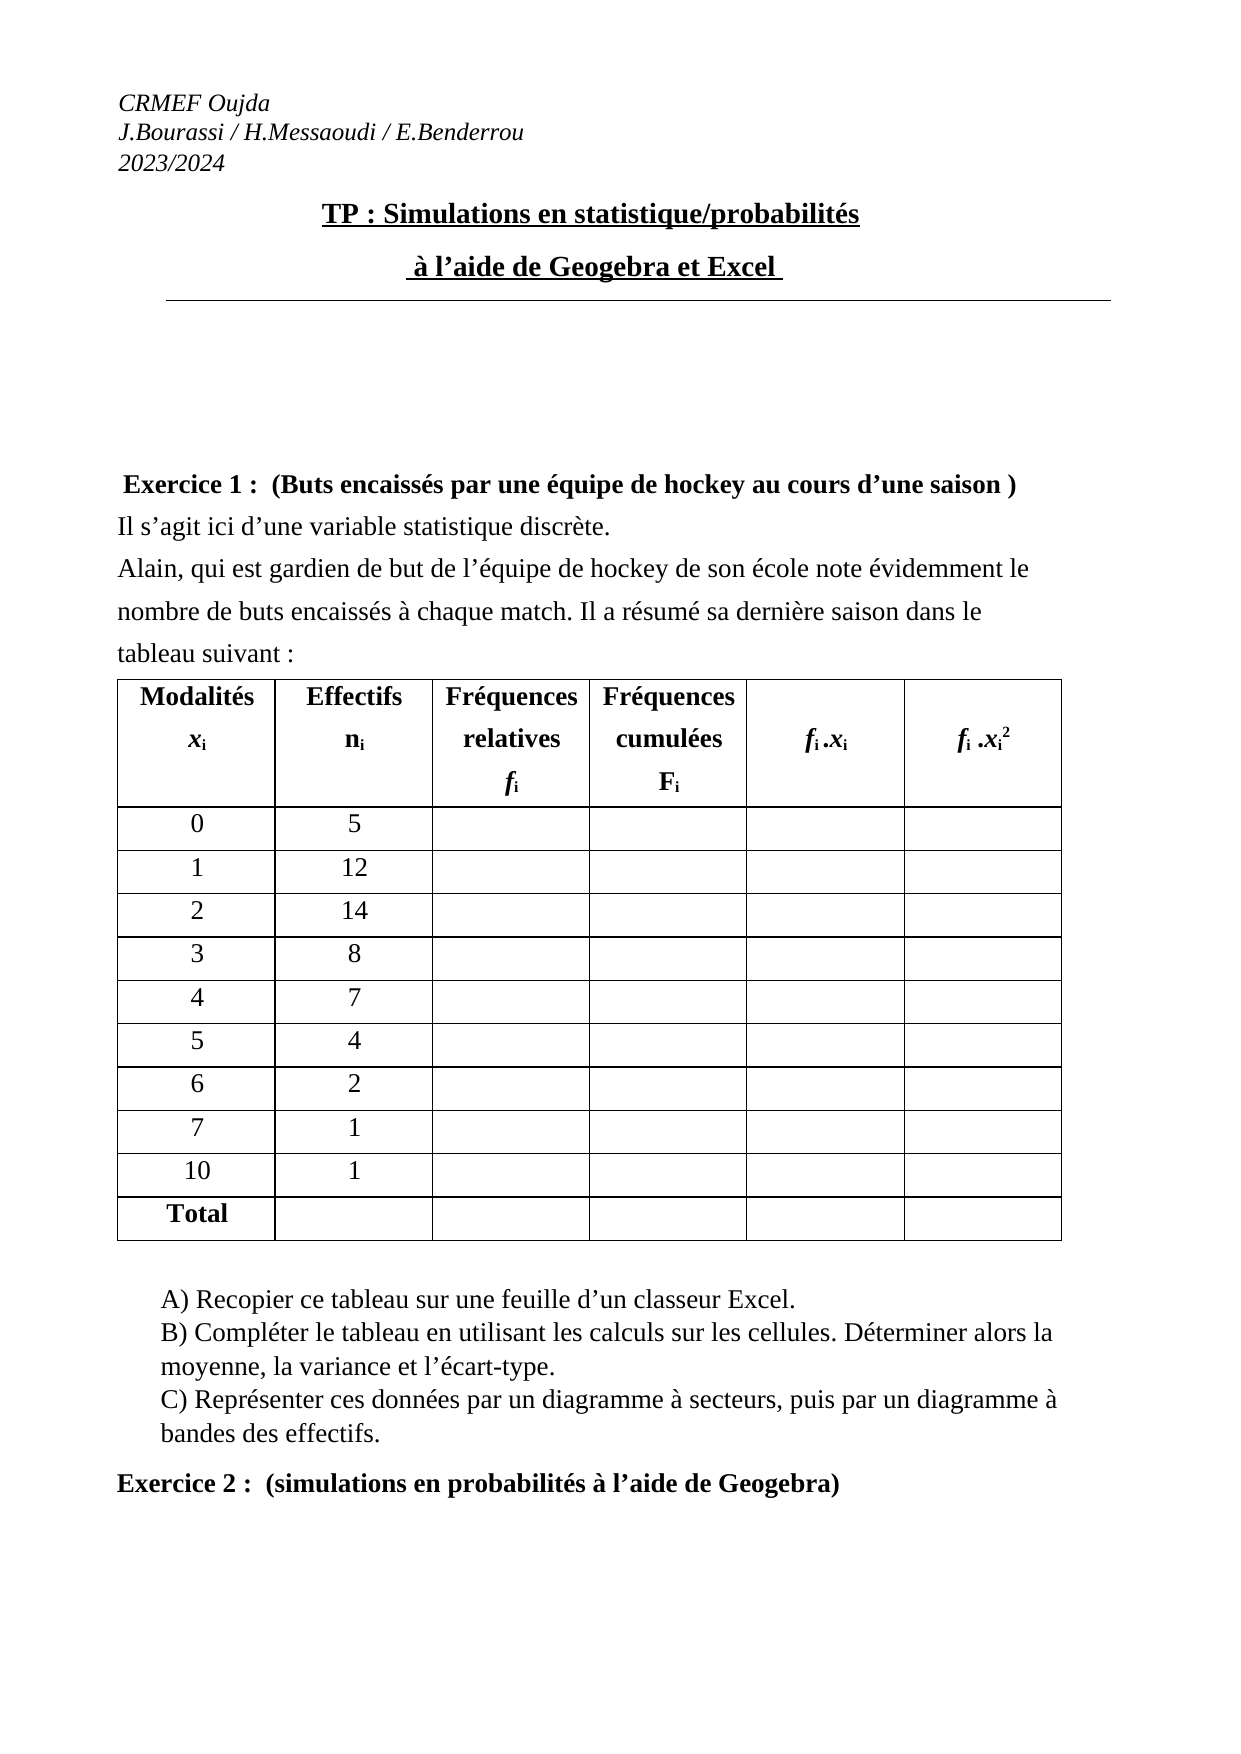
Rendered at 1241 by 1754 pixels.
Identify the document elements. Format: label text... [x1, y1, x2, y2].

table_cell Total [118, 1198, 274, 1240]
table_cell [905, 894, 1061, 936]
table_cell [747, 1024, 904, 1066]
table_cell [747, 1198, 904, 1240]
table_cell [433, 894, 589, 936]
table_cell [590, 1024, 746, 1066]
text Il s’agit ici d’une variable statistique discrète. [117, 510, 1064, 541]
text Exercice 1 : (Buts encaissés par une équipe de hockey au cours d’une saison ) [123, 468, 1064, 499]
list B) Compléter le tableau en utilisant les calculs sur les cellules. Déterminer alors la moyenne, la variance et l’écart-type. [160, 1317, 1063, 1381]
table_cell [433, 808, 589, 850]
table_cell [433, 1024, 589, 1066]
table_cell 5 [276, 808, 432, 850]
table_cell [747, 894, 904, 936]
table_cell [747, 1154, 904, 1196]
table_cell [905, 938, 1061, 980]
table_cell [590, 981, 746, 1023]
table_cell [905, 1198, 1061, 1240]
table_cell 1 [276, 1111, 432, 1153]
table_cell [905, 808, 1061, 850]
table_header Modalités xi [118, 680, 274, 806]
table_cell 12 [276, 851, 432, 893]
table_cell [747, 1111, 904, 1153]
table_cell [747, 1068, 904, 1110]
table_cell [905, 1024, 1061, 1066]
table_cell [747, 938, 904, 980]
table_cell [433, 851, 589, 893]
table_cell 6 [118, 1068, 274, 1110]
table_cell [905, 1154, 1061, 1196]
text Alain, qui est gardien de but de l’équipe de hockey de son école note évidemment le nombre de buts encaissés à chaque match. Il a résumé sa dernière saison dans le tableau suivant : [117, 552, 1064, 668]
table_header Fréquences cumulées Fi [590, 680, 746, 806]
table_cell [590, 808, 746, 850]
list C) Représenter ces données par un diagramme à secteurs, puis par un diagramme à bandes des effectifs. [160, 1384, 1063, 1448]
table_header fi .xi2 [905, 680, 1061, 806]
table_cell 5 [118, 1024, 274, 1066]
table_cell [747, 851, 904, 893]
table_cell [590, 851, 746, 893]
table_cell [590, 1111, 746, 1153]
table_cell 7 [118, 1111, 274, 1153]
table_cell [433, 938, 589, 980]
table_cell [433, 1111, 589, 1153]
list A) Recopier ce tableau sur une feuille d’un classeur Excel. [160, 1283, 1063, 1314]
table_cell [590, 1154, 746, 1196]
table_cell [433, 1154, 589, 1196]
table_cell [747, 808, 904, 850]
table_cell [905, 1068, 1061, 1110]
table_cell 2 [276, 1068, 432, 1110]
table_cell 8 [276, 938, 432, 980]
table_cell 2 [118, 894, 274, 936]
table_cell 14 [276, 894, 432, 936]
table_cell [905, 1111, 1061, 1153]
table_cell [433, 1198, 589, 1240]
table_cell 1 [118, 851, 274, 893]
table_cell 0 [118, 808, 274, 850]
table_cell [276, 1198, 432, 1240]
table_cell [433, 1068, 589, 1110]
text Exercice 2 : (simulations en probabilités à l’aide de Geogebra) [117, 1467, 1064, 1498]
table_cell 1 [276, 1154, 432, 1196]
table_header Fréquences relatives fi [433, 680, 589, 806]
table_cell 10 [118, 1154, 274, 1196]
table_cell 3 [118, 938, 274, 980]
table_cell 7 [276, 981, 432, 1023]
table_cell [590, 894, 746, 936]
table_cell [905, 981, 1061, 1023]
table_cell [747, 981, 904, 1023]
table_cell [590, 1198, 746, 1240]
table_cell 4 [276, 1024, 432, 1066]
table_cell 4 [118, 981, 274, 1023]
table_cell [590, 938, 746, 980]
table_cell [905, 851, 1061, 893]
table_cell [590, 1068, 746, 1110]
table_header fi .xi [747, 680, 904, 806]
table_cell [433, 981, 589, 1023]
table_header Effectifs ni [276, 680, 432, 806]
